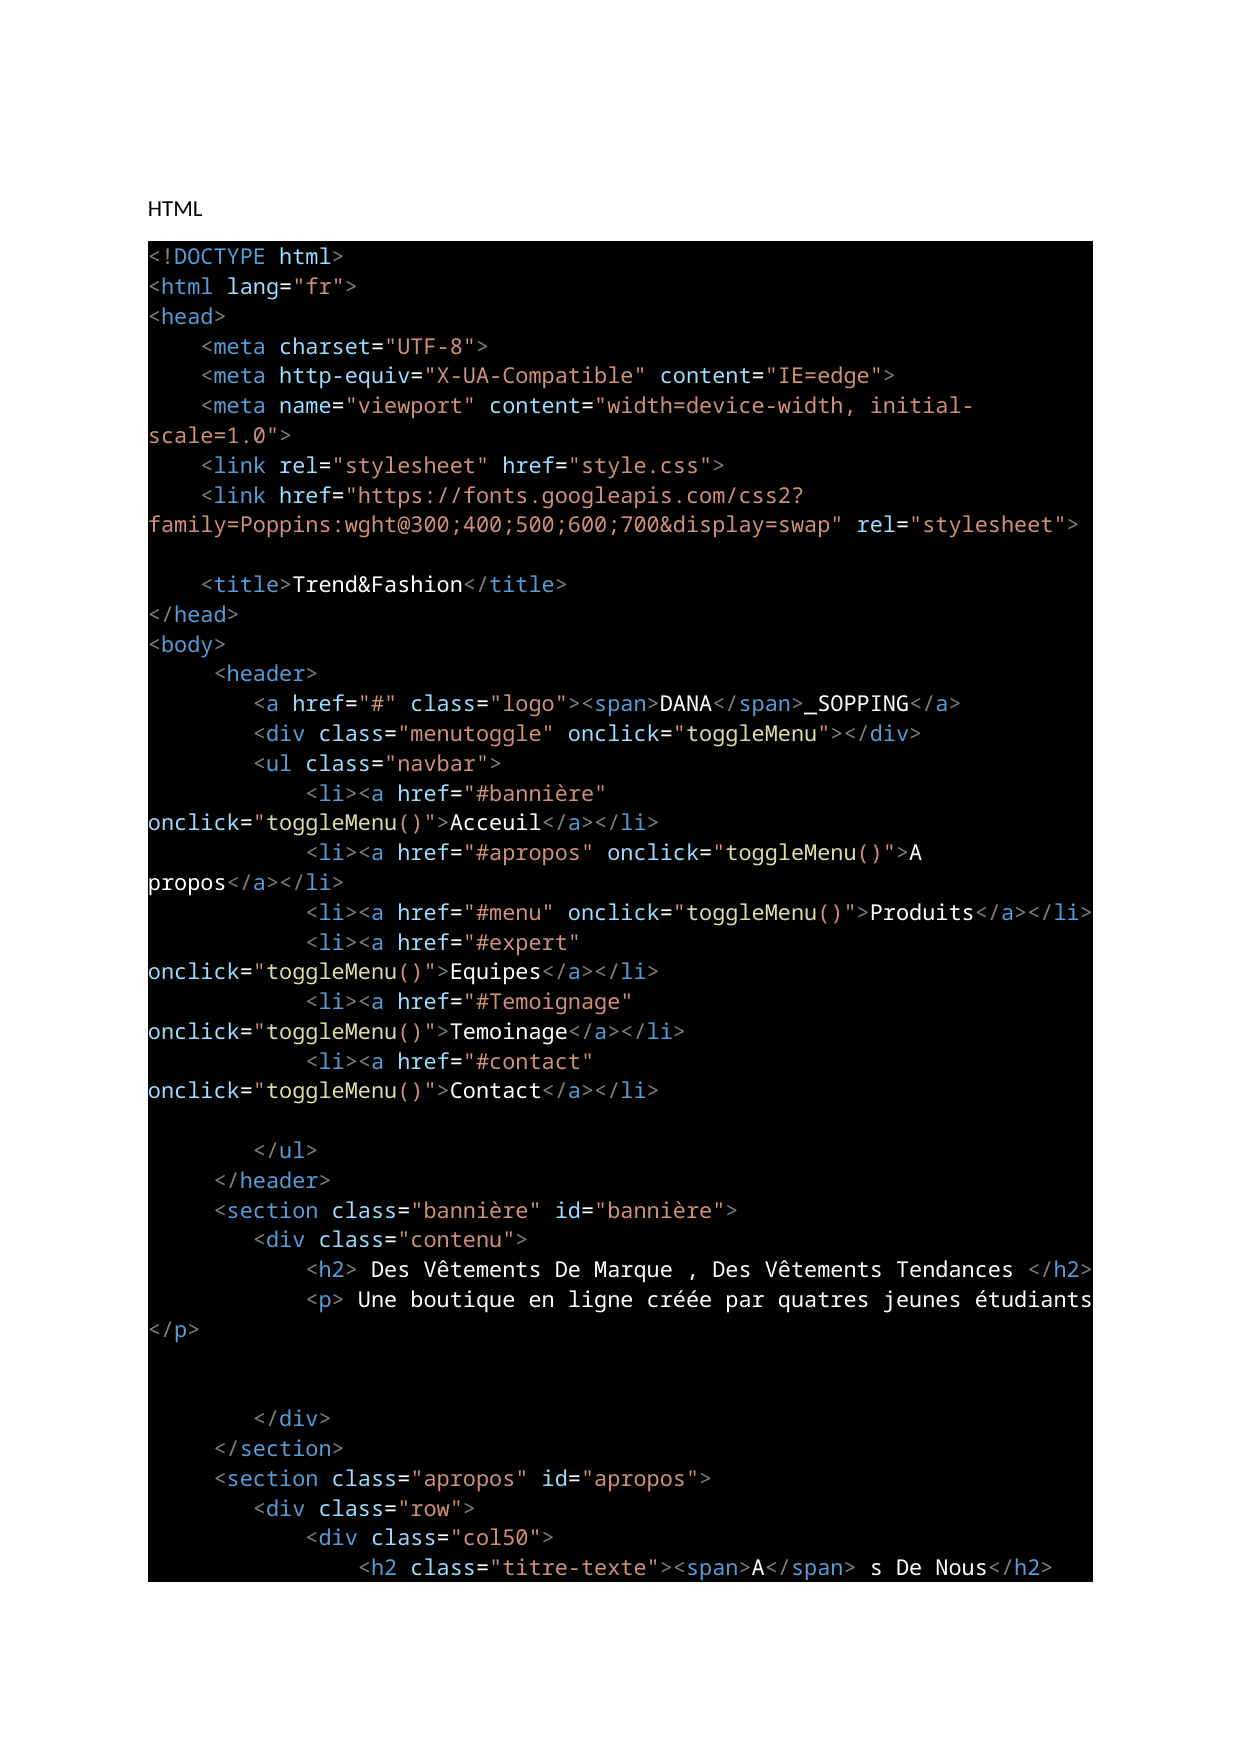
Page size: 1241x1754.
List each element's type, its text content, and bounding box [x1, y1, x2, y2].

text <div class="row"> [148, 1493, 1093, 1522]
text <html lang="fr"> [148, 271, 1093, 301]
text <section class="apropos" id="apropos"> [148, 1463, 1093, 1493]
text <body> [148, 629, 1093, 658]
text <li><a href="#expert" onclick="toggleMenu()">Equipes</a></li> [148, 927, 1093, 986]
text <h2> Des Vêtements De Marque , Des Vêtements Tendances </h2> [148, 1254, 1093, 1284]
text <p> Une boutique en ligne créée par quatres jeunes étudiants </p> [148, 1284, 1093, 1344]
text </section> [148, 1433, 1093, 1463]
text <meta charset="UTF-8"> [148, 331, 1093, 361]
text <div class="col50"> [148, 1522, 1093, 1552]
text <section class="bannière" id="bannière"> [148, 1195, 1093, 1224]
text <h2 class="titre-texte"><span>A</span> s De Nous</h2> [148, 1552, 1093, 1582]
text <link rel="stylesheet" href="style.css"> [148, 450, 1093, 480]
text <meta http-equiv="X-UA-Compatible" content="IE=edge"> [148, 361, 1093, 390]
text <meta name="viewport" content="width=device-width, initial-scale=1.0"> [148, 390, 1093, 450]
text <head> [148, 301, 1093, 331]
text <li><a href="#apropos" onclick="toggleMenu()">A propos</a></li> [148, 837, 1093, 897]
text </div> [148, 1403, 1093, 1433]
text <div class="contenu"> [148, 1224, 1093, 1254]
text <div class="menutoggle" onclick="toggleMenu"></div> [148, 718, 1093, 748]
text <header> [148, 658, 1093, 688]
text <link href="https://fonts.googleapis.com/css2?family=Poppins:wght@300;400;500;600;700&display=swap" rel="stylesheet"> [148, 480, 1093, 539]
text <title>Trend&Fashion</title> [148, 569, 1093, 599]
text <li><a href="#contact" onclick="toggleMenu()">Contact</a></li> [148, 1046, 1093, 1105]
text <ul class="navbar"> [148, 748, 1093, 778]
text </header> [148, 1165, 1093, 1195]
text </head> [148, 599, 1093, 629]
text HTML [148, 194, 1093, 222]
text <!DOCTYPE html> [148, 241, 1093, 271]
text </ul> [148, 1135, 1093, 1165]
text <li><a href="#menu" onclick="toggleMenu()">Produits</a></li> [148, 897, 1093, 927]
text <li><a href="#Temoignage" onclick="toggleMenu()">Temoinage</a></li> [148, 986, 1093, 1046]
text <li><a href="#bannière" onclick="toggleMenu()">Acceuil</a></li> [148, 778, 1093, 837]
text <a href="#" class="logo"><span>DANA</span>_SOPPING</a> [148, 688, 1093, 718]
